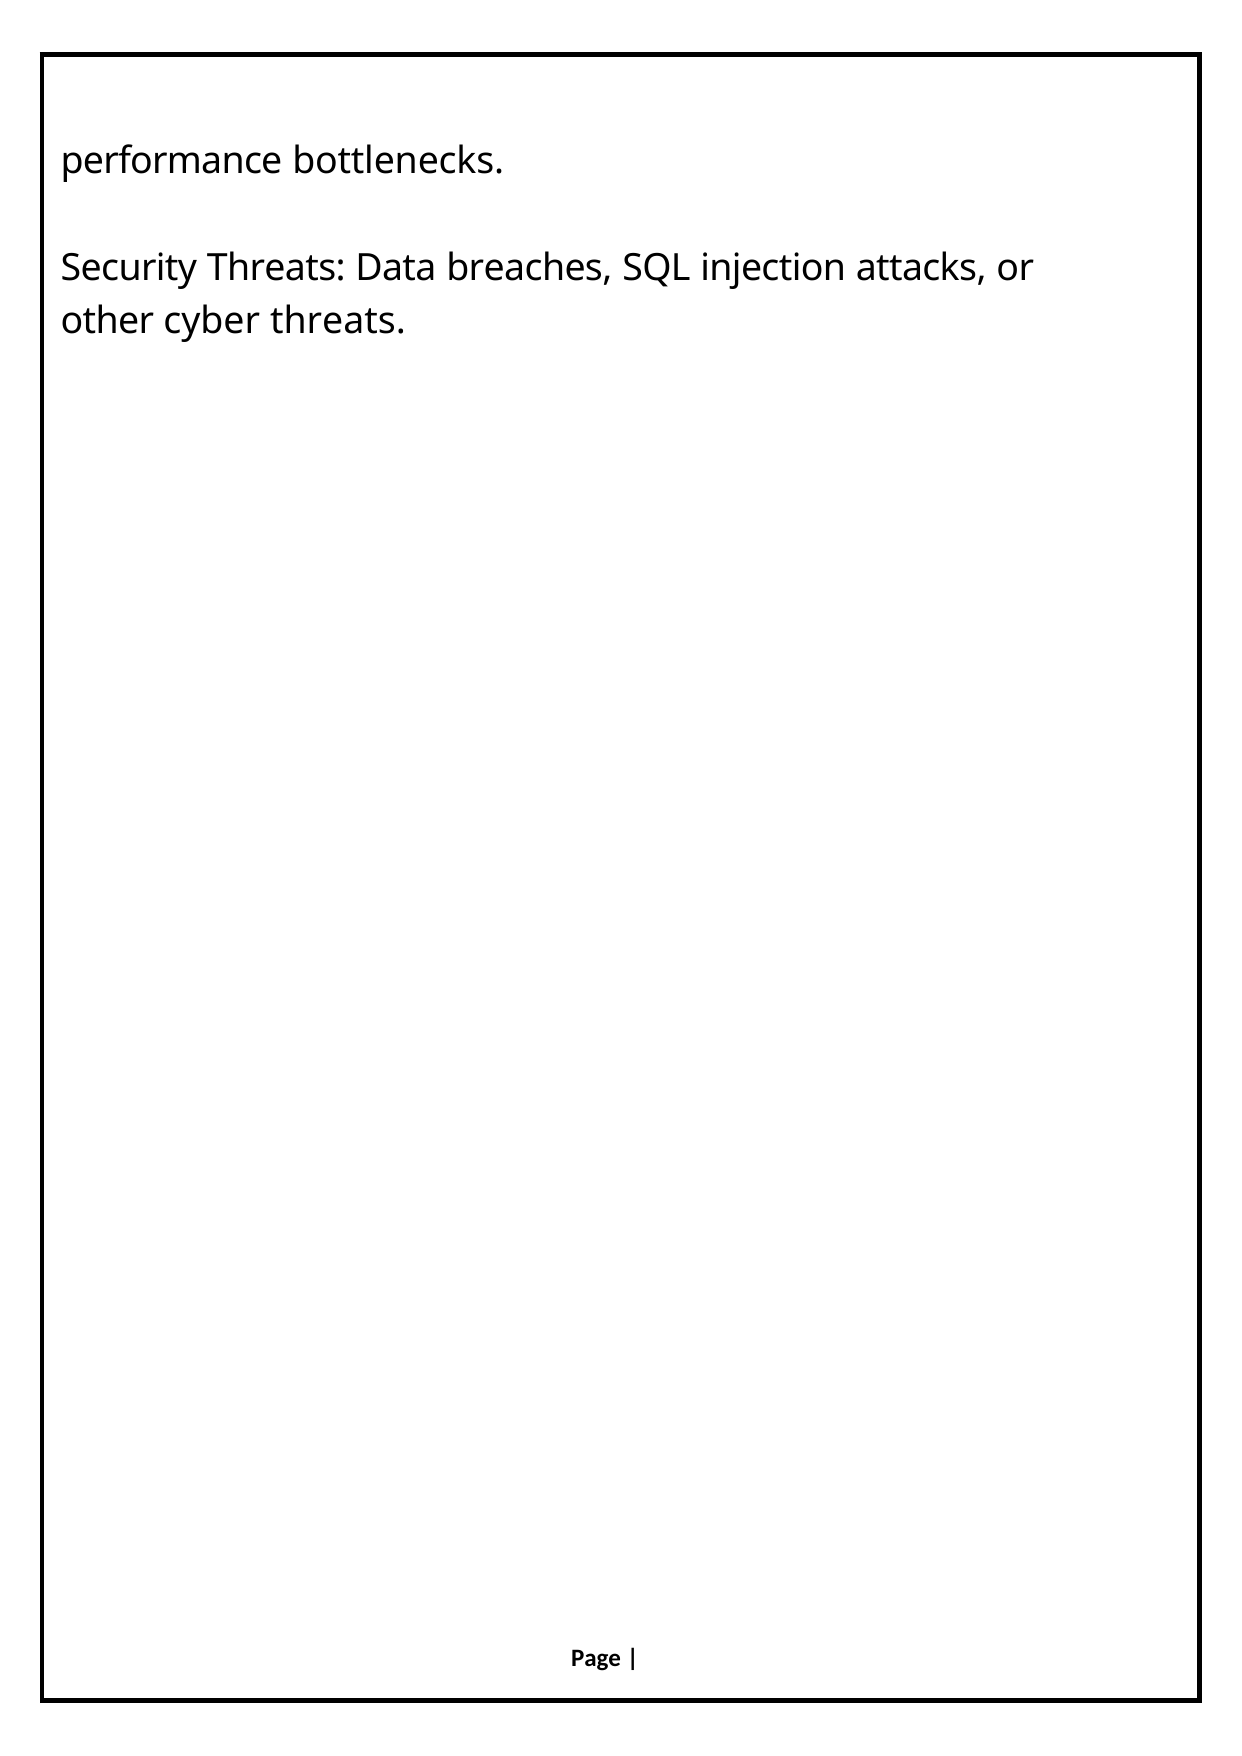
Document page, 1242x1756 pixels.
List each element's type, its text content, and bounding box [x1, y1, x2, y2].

text Security Threats: Data breaches, SQL injection attacks, or other cyber threats. [60, 240, 1120, 344]
text performance bottlenecks. [60, 133, 1197, 184]
